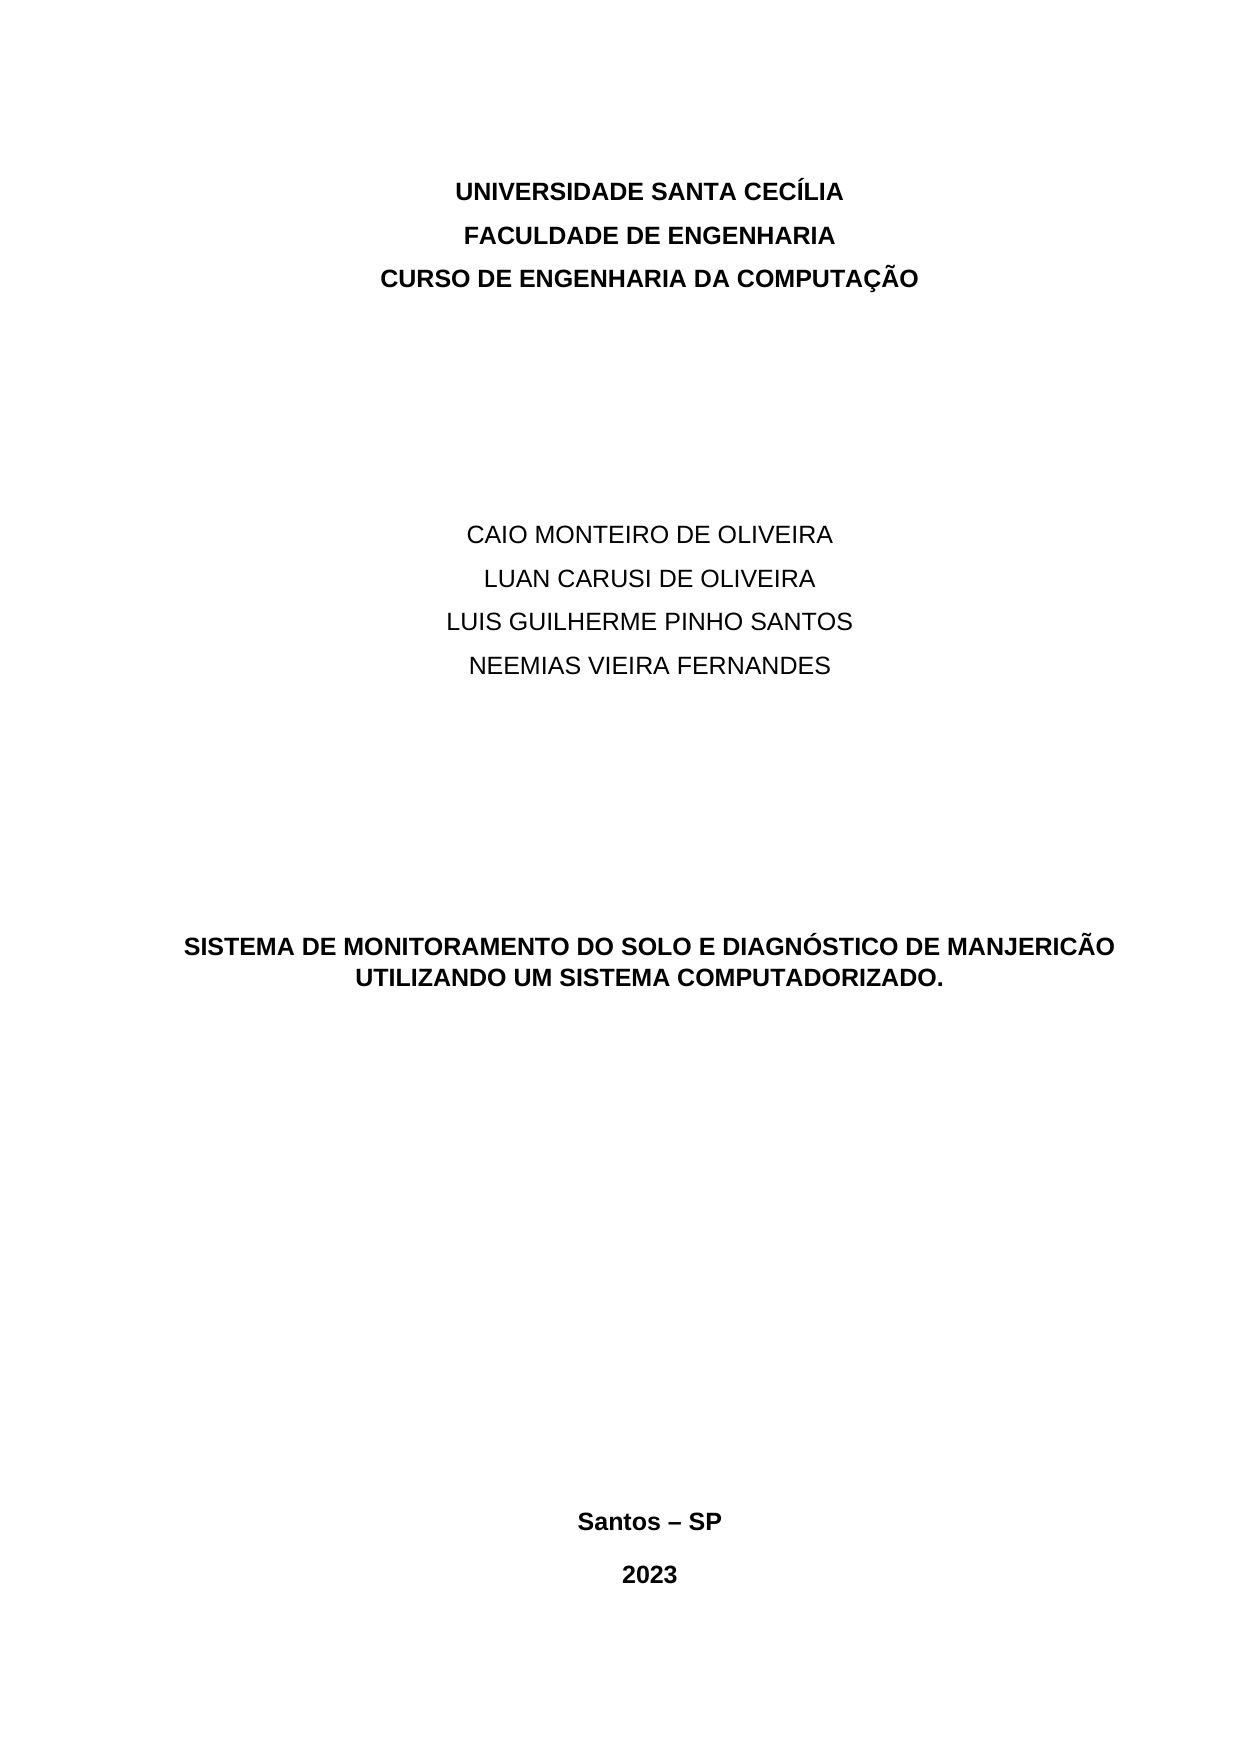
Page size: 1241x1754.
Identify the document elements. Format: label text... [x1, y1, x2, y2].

text CURSO DE ENGENHARIA DA COMPUTAÇÃO [177, 264, 1122, 293]
text FACULDADE DE ENGENHARIA [177, 221, 1122, 249]
text 2023 [177, 1560, 1122, 1589]
text LUIS GUILHERME PINHO SANTOS [177, 607, 1122, 636]
text NEEMIAS VIEIRA FERNANDES [177, 651, 1122, 680]
text Santos – SP [177, 1507, 1122, 1535]
text LUAN CARUSI DE OLIVEIRA [177, 564, 1122, 593]
text UNIVERSIDADE SANTA CECÍLIA [177, 177, 1122, 206]
text CAIO MONTEIRO DE OLIVEIRA [177, 520, 1122, 549]
text SISTEMA DE MONITORAMENTO DO SOLO E DIAGNÓSTICO DE MANJERICÃO UTILIZANDO UM SISTEMA COMPUTADORIZADO. [177, 932, 1122, 992]
